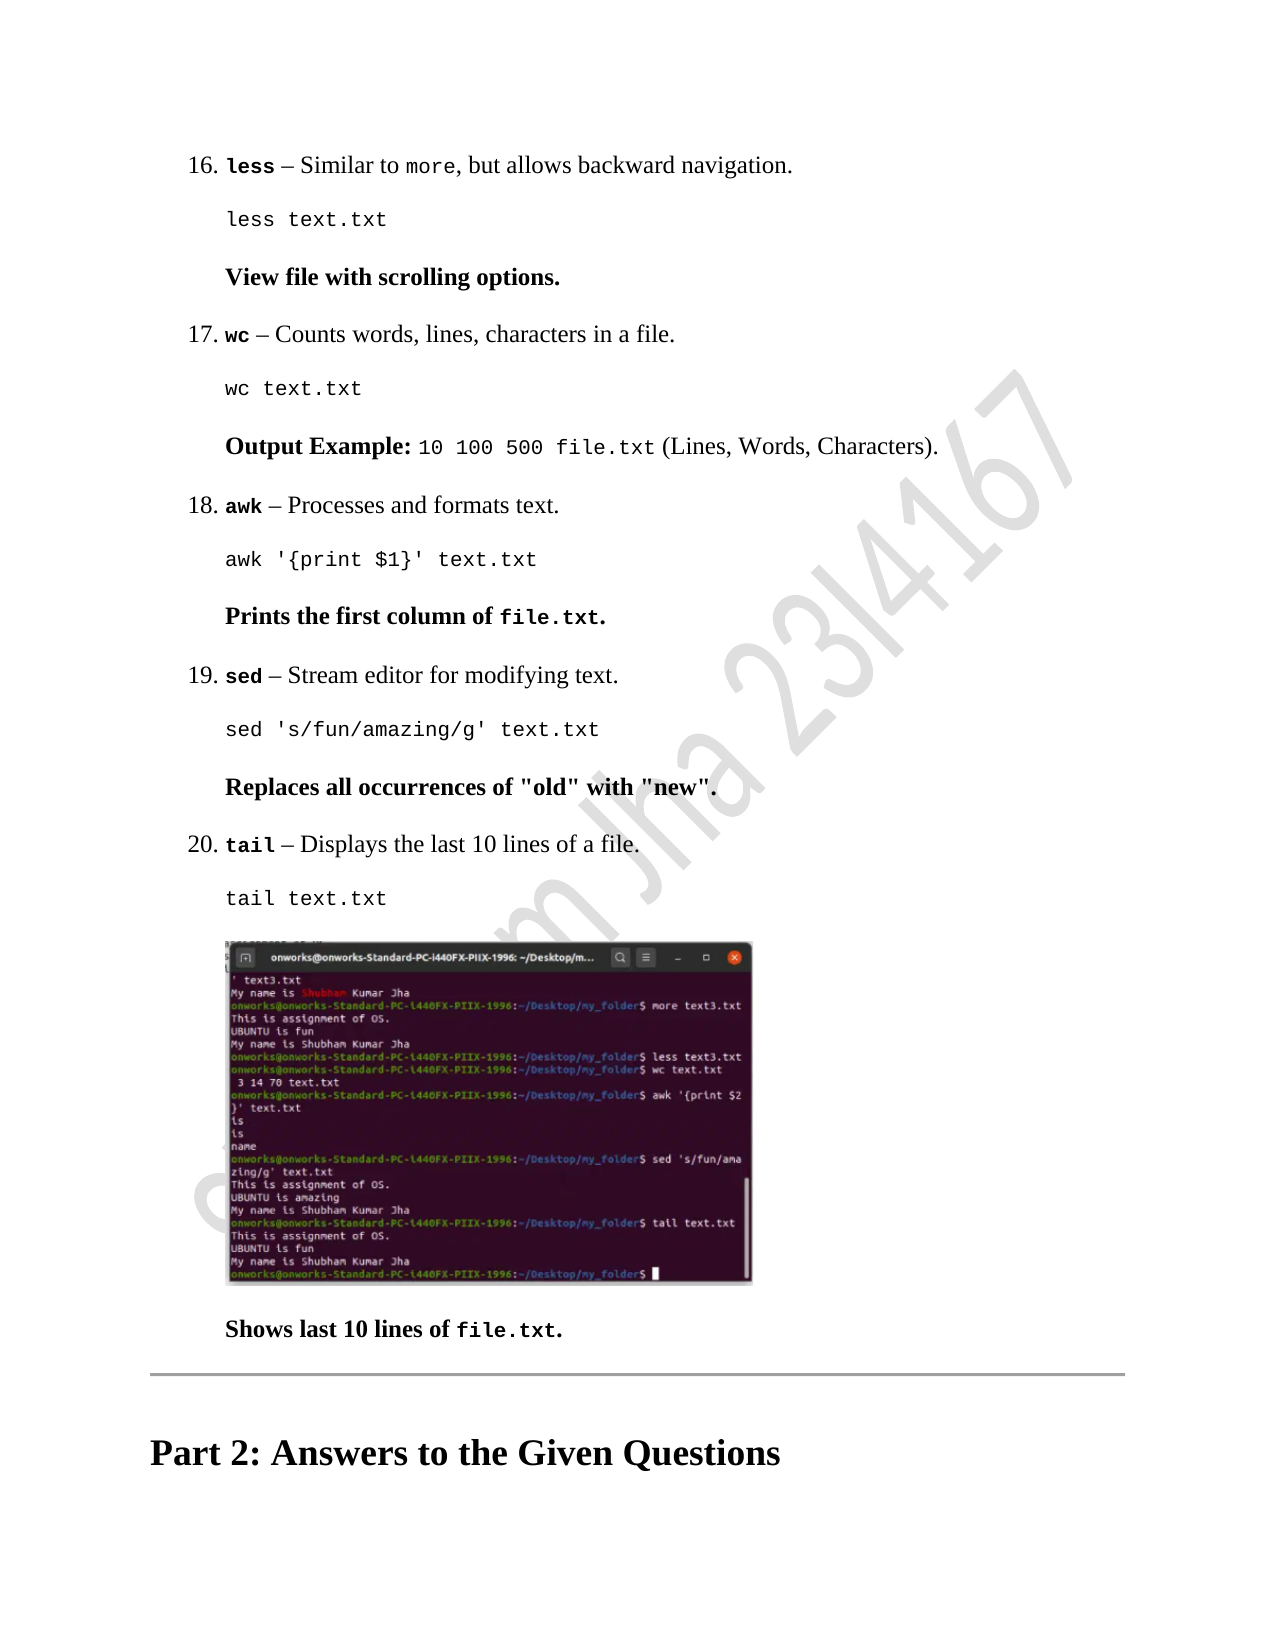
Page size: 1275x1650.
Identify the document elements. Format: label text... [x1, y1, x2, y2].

text Replaces all occurrences of "old" with "new". [225, 772, 1125, 800]
picture [225, 941, 754, 1286]
text View file with scrolling options. [225, 262, 1125, 290]
list wc – Counts words, lines, characters in a file. [187, 319, 1125, 349]
text Prints the first column of file.txt. [225, 601, 1125, 631]
text wc text.txt [225, 378, 1125, 402]
text tail text.txt [225, 888, 1125, 912]
text Shows last 10 lines of file.txt. [225, 1314, 1125, 1344]
list awk – Processes and formats text. [187, 490, 1125, 519]
list tail – Displays the last 10 lines of a file. [187, 829, 1125, 859]
text less text.txt [225, 209, 1125, 232]
text awk '{print $1}' text.txt [225, 548, 1125, 572]
text Output Example: 10 100 500 file.txt (Lines, Words, Characters). [225, 431, 1125, 461]
text sed 's/fun/amazing/g' text.txt [225, 719, 1125, 742]
text Part 2: Answers to the Given Questions [150, 1430, 1125, 1473]
list sed – Stream editor for modifying text. [187, 660, 1125, 690]
list less – Similar to more, but allows backward navigation. [187, 150, 1125, 179]
